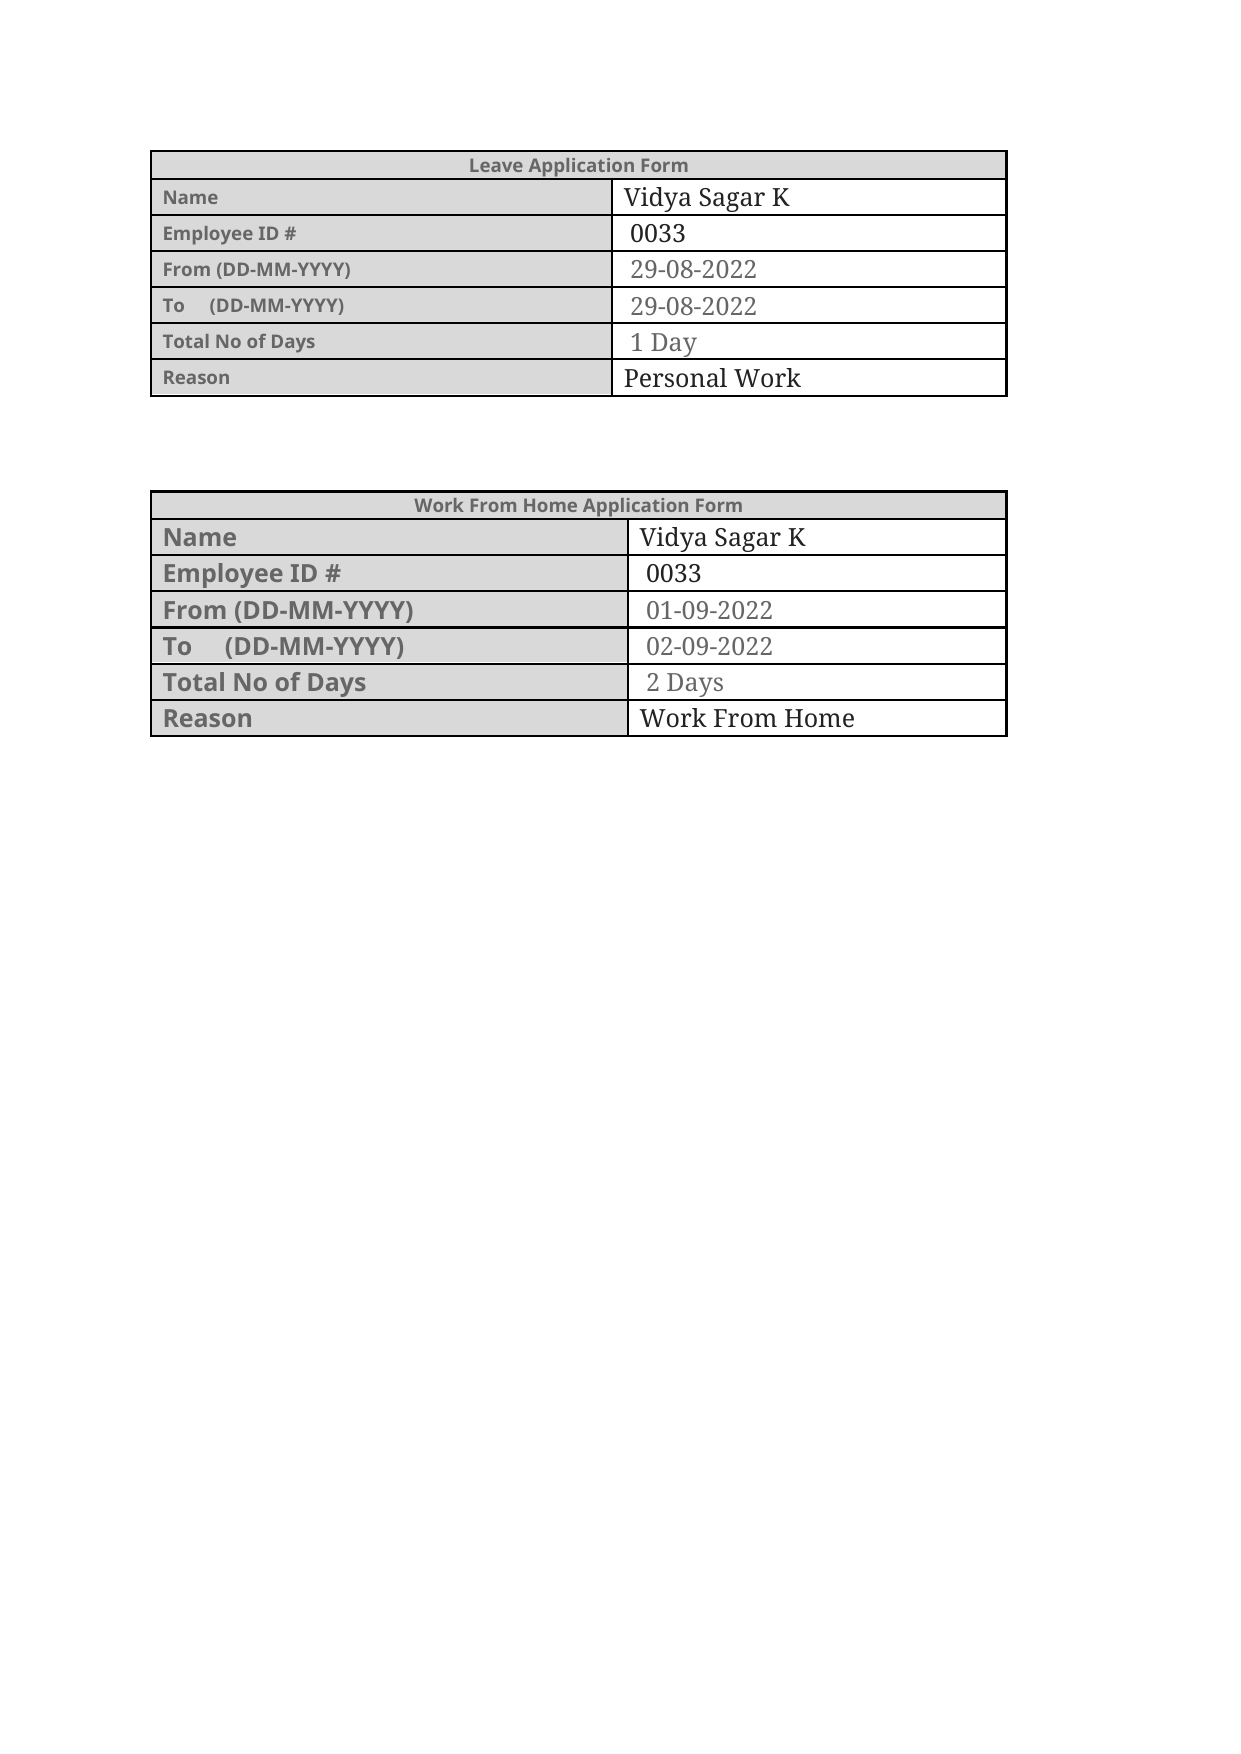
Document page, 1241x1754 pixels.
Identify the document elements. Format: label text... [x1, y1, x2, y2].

table_cell Total No of Days [152, 665, 627, 699]
table_cell Employee ID # [152, 556, 627, 590]
table_cell From (DD-MM-YYYY) [152, 252, 611, 286]
table_cell To (DD-MM-YYYY) [152, 629, 627, 662]
table_cell From (DD-MM-YYYY) [152, 592, 627, 626]
table_cell Employee ID # [152, 216, 611, 250]
table_cell Name [152, 520, 627, 554]
table_cell 1 Day [613, 324, 1005, 358]
table_cell 0033 [629, 556, 1005, 590]
table_cell Reason [152, 701, 627, 735]
table_cell Total No of Days [152, 324, 611, 358]
table_header Leave Application Form [152, 152, 1005, 178]
table_cell Personal Work [613, 360, 1005, 394]
table_header Work From Home Application Form [152, 493, 1005, 518]
table_cell 2 Days [629, 665, 1005, 699]
table_cell 02-09-2022 [629, 629, 1005, 662]
table_cell 29-08-2022 [613, 288, 1005, 322]
table_cell 01-09-2022 [629, 592, 1005, 626]
table_cell Vidya Sagar K [629, 520, 1005, 554]
table_cell Reason [152, 360, 611, 394]
table_cell Work From Home [629, 701, 1005, 735]
table_cell Name [152, 180, 611, 214]
table_cell 29-08-2022 [613, 252, 1005, 286]
table_cell 0033 [613, 216, 1005, 250]
table_cell Vidya Sagar K [613, 180, 1005, 214]
table_cell To (DD-MM-YYYY) [152, 288, 611, 322]
